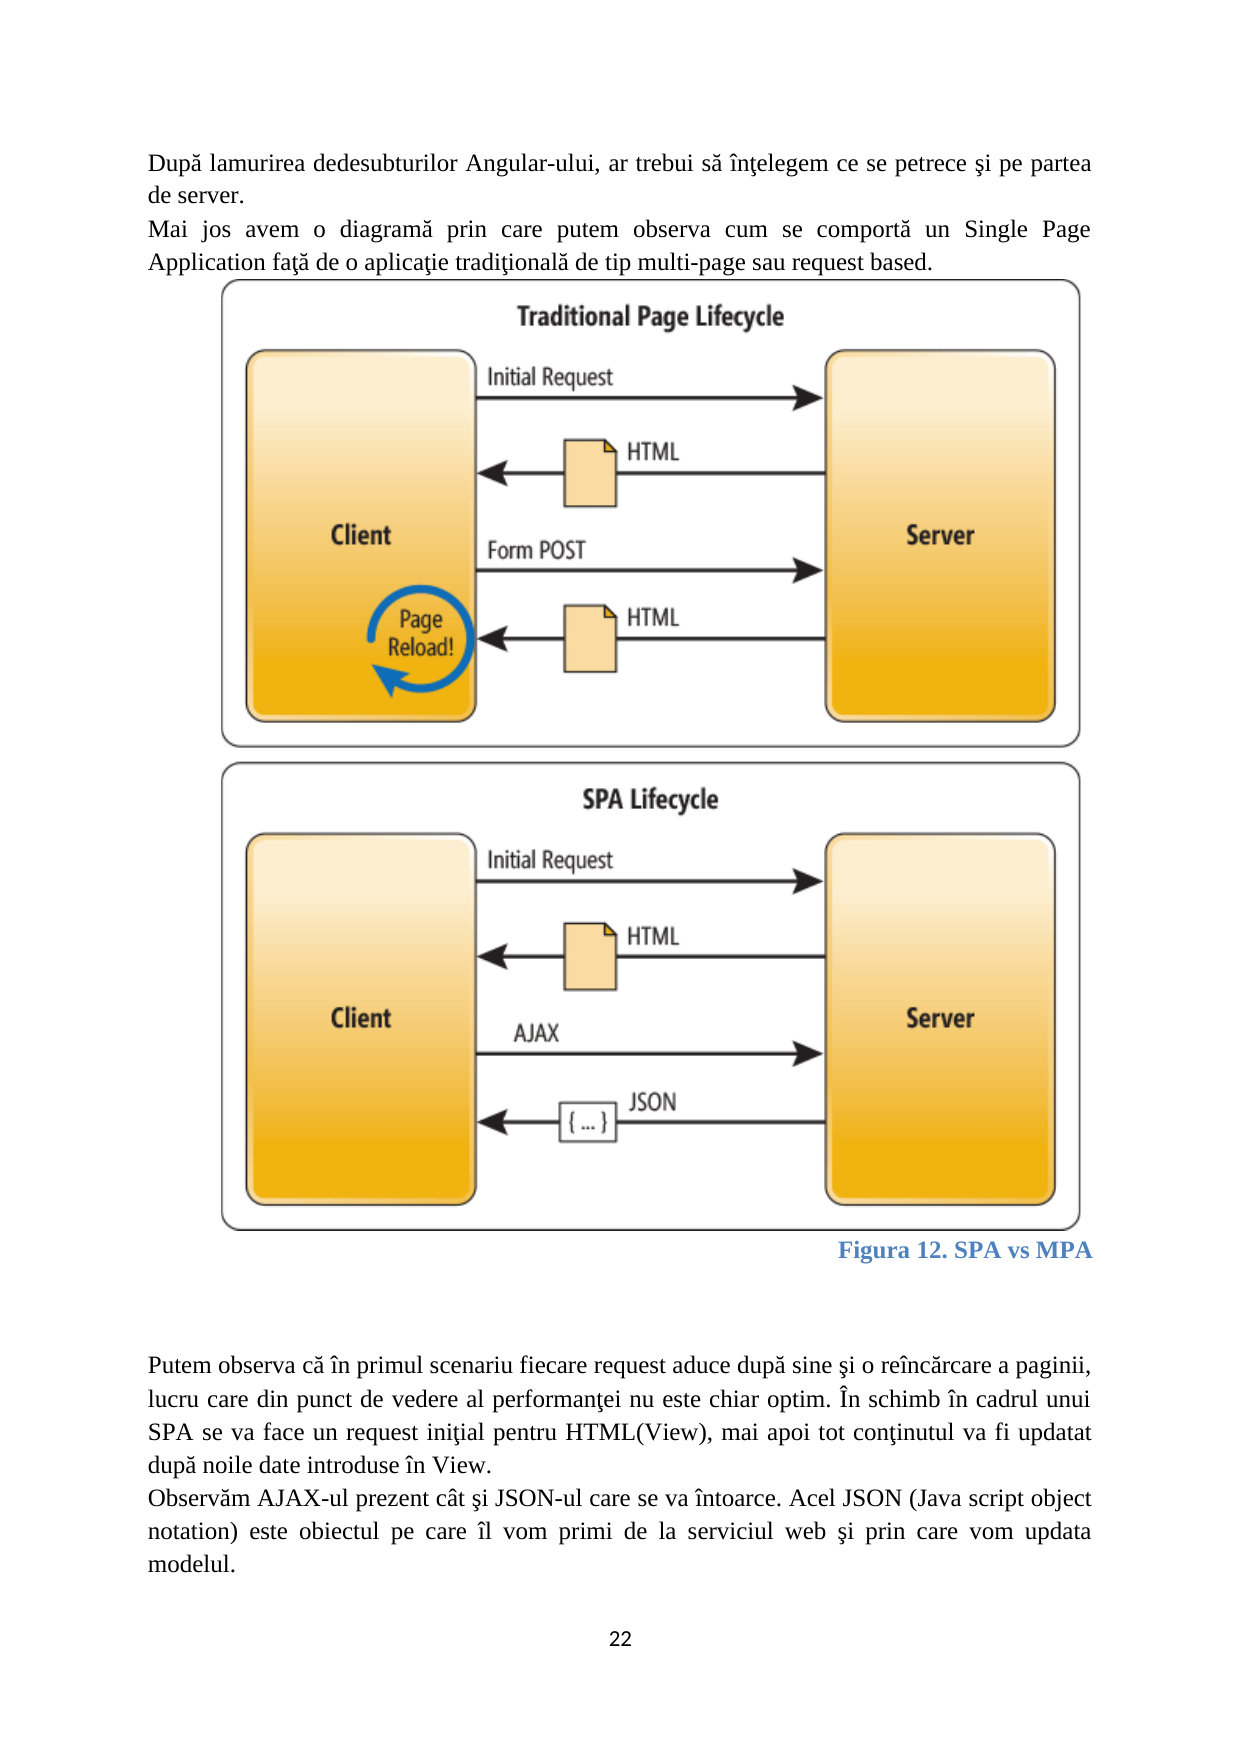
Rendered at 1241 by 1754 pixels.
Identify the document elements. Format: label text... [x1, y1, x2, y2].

picture [221, 279, 1081, 1231]
text Figura 12. SPA vs MPA [148, 1235, 1093, 1264]
text Observăm AJAX-ul prezent cât şi JSON-ul care se va întoarce. Acel JSON (Java script object notation) este obiectul pe care îl vom primi de la serviciul web şi prin care vom updata modelul. [148, 1483, 1093, 1577]
text Putem observa că în primul scenariu fiecare request aduce după sine şi o reîncărcare a paginii, lucru care din punct de vedere al performanţei nu este chiar optim. În schimb în cadrul unui SPA se va face un request iniţial pentru HTML(View), mai apoi tot conţinutul va fi updatat după noile date introduse în View. [148, 1351, 1093, 1478]
text Mai jos avem o diagramă prin care putem observa cum se comportă un Single Page Application faţă de o aplicaţie tradiţională de tip multi-page sau request based. [148, 214, 1093, 275]
text După lamurirea dedesubturilor Angular-ului, ar trebui să înţelegem ce se petrece şi pe partea de server. [148, 148, 1093, 209]
